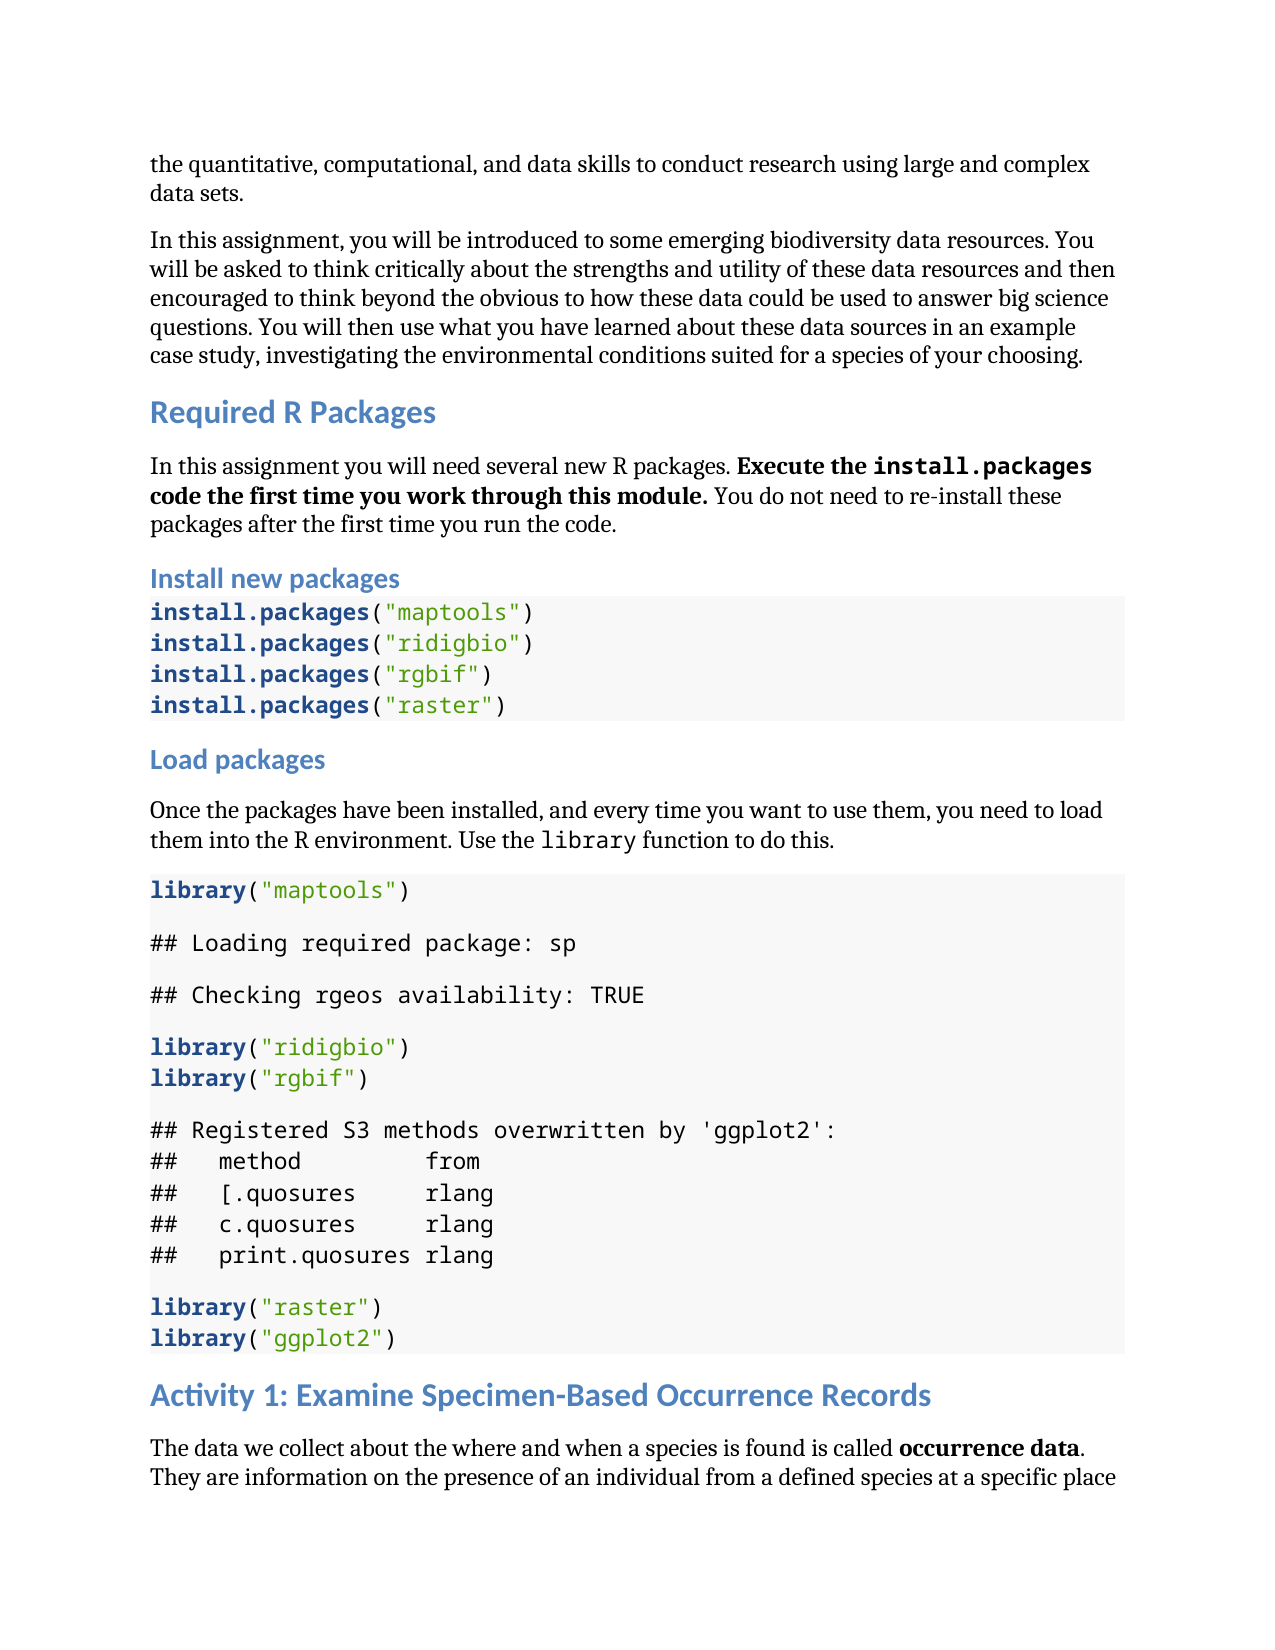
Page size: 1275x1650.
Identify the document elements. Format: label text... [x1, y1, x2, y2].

subtitle Load packages [150, 741, 1125, 777]
subtitle Required R Packages [150, 391, 1125, 432]
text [150, 1434, 1125, 1491]
subtitle Activity 1: Examine Specimen-Based Occurrence Records [150, 1374, 1125, 1415]
text install.packages("maptools") install.packages("ridigbio") install.packages("rgbif") install.packages("raster") [494, 596, 1125, 721]
text ## Registered S3 methods overwritten by 'ggplot2': ## method from ## [.quosures rlang ## c.quosures rlang ## print.quosures rlang [150, 1114, 1125, 1270]
text library("raster") library("ggplot2") [150, 1291, 1125, 1354]
text ## Loading required package: sp [150, 927, 1125, 958]
text In this assignment you will need several new R packages. Execute the install.packages code the first time you work through this module. You do not need to re-install these packages after the first time you run the code. [150, 450, 1125, 539]
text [150, 150, 1125, 207]
text In this assignment, you will be introduced to some emerging biodiversity data resources. You will be asked to think critically about the strengths and utility of these data resources and then encouraged to think beyond the obvious to how these data could be used to answer big science questions. You will then use what you have learned about these data sources in an example case study, investigating the environmental conditions suited for a species of your choosing. [150, 226, 1125, 370]
text ## Checking rgeos availability: TRUE [150, 979, 1125, 1010]
text library("maptools") [150, 874, 1125, 906]
text library("ridigbio") library("rgbif") [370, 1031, 1125, 1093]
subtitle Install new packages [150, 560, 1125, 596]
text Once the packages have been installed, and every time you want to use them, you need to load them into the R environment. Use the library function to do this. [150, 796, 1125, 856]
